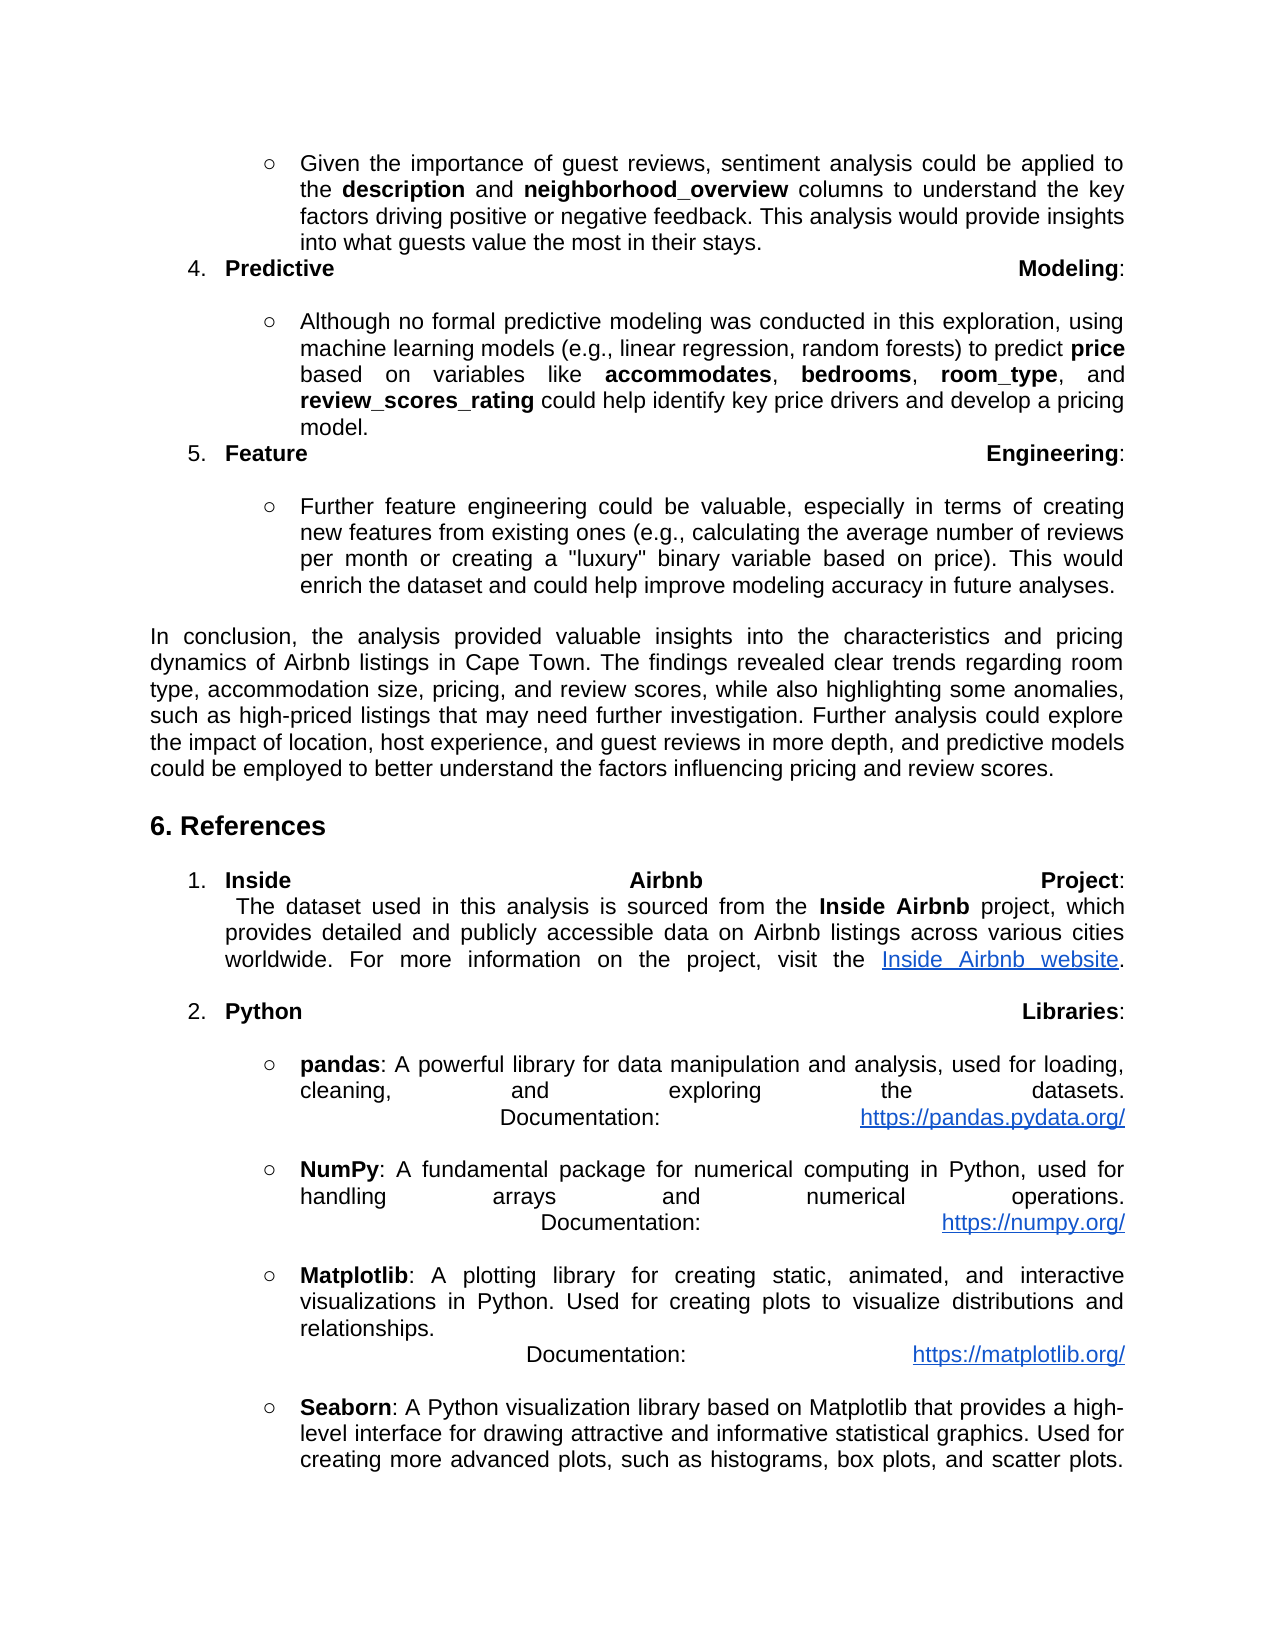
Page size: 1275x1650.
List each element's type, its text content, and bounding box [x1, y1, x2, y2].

list Predictive Modeling: [187, 255, 1125, 308]
list Python Libraries: [187, 998, 1125, 1051]
list NumPy: A fundamental package for numerical computing in Python, used for handling arrays and numerical operations. Documentation: https://numpy.org/ [262, 1156, 1125, 1262]
list Matplotlib: A plotting library for creating static, animated, and interactive visualizations in Python. Used for creating plots to visualize distributions and relationships. Documentation: https://matplotlib.org/ [262, 1262, 1125, 1394]
list Feature Engineering: [187, 440, 1125, 493]
list Inside Airbnb Project: The dataset used in this analysis is sourced from the Inside Airbnb project, which provides detailed and publicly accessible data on Airbnb listings across various cities worldwide. For more information on the project, visit the Inside Airbnb website. [187, 867, 1125, 998]
list Further feature engineering could be valuable, especially in terms of creating new features from existing ones (e.g., calculating the average number of reviews per month or creating a "luxury" binary variable based on price). This would enrich the dataset and could help improve modeling accuracy in future analyses. [262, 493, 1125, 598]
list pandas: A powerful library for data manipulation and analysis, used for loading, cleaning, and exploring the datasets. Documentation: https://pandas.pydata.org/ [262, 1051, 1125, 1156]
text In conclusion, the analysis provided valuable insights into the characteristics and pricing dynamics of Airbnb listings in Cape Town. The findings revealed clear trends regarding room type, accommodation size, pricing, and review scores, while also highlighting some anomalies, such as high-priced listings that may need further investigation. Further analysis could explore the impact of location, host experience, and guest reviews in more depth, and predictive models could be employed to better understand the factors influencing pricing and review scores. [150, 623, 1125, 781]
subtitle 6. References [150, 810, 1125, 842]
list Given the importance of guest reviews, sentiment analysis could be applied to the description and neighborhood_overview columns to understand the key factors driving positive or negative feedback. This analysis would provide insights into what guests value the most in their stays. [262, 150, 1125, 255]
list Although no formal predictive modeling was conducted in this exploration, using machine learning models (e.g., linear regression, random forests) to predict price based on variables like accommodates, bedrooms, room_type, and review_scores_rating could help identify key price drivers and develop a pricing model. [262, 308, 1125, 440]
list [262, 1394, 1125, 1473]
